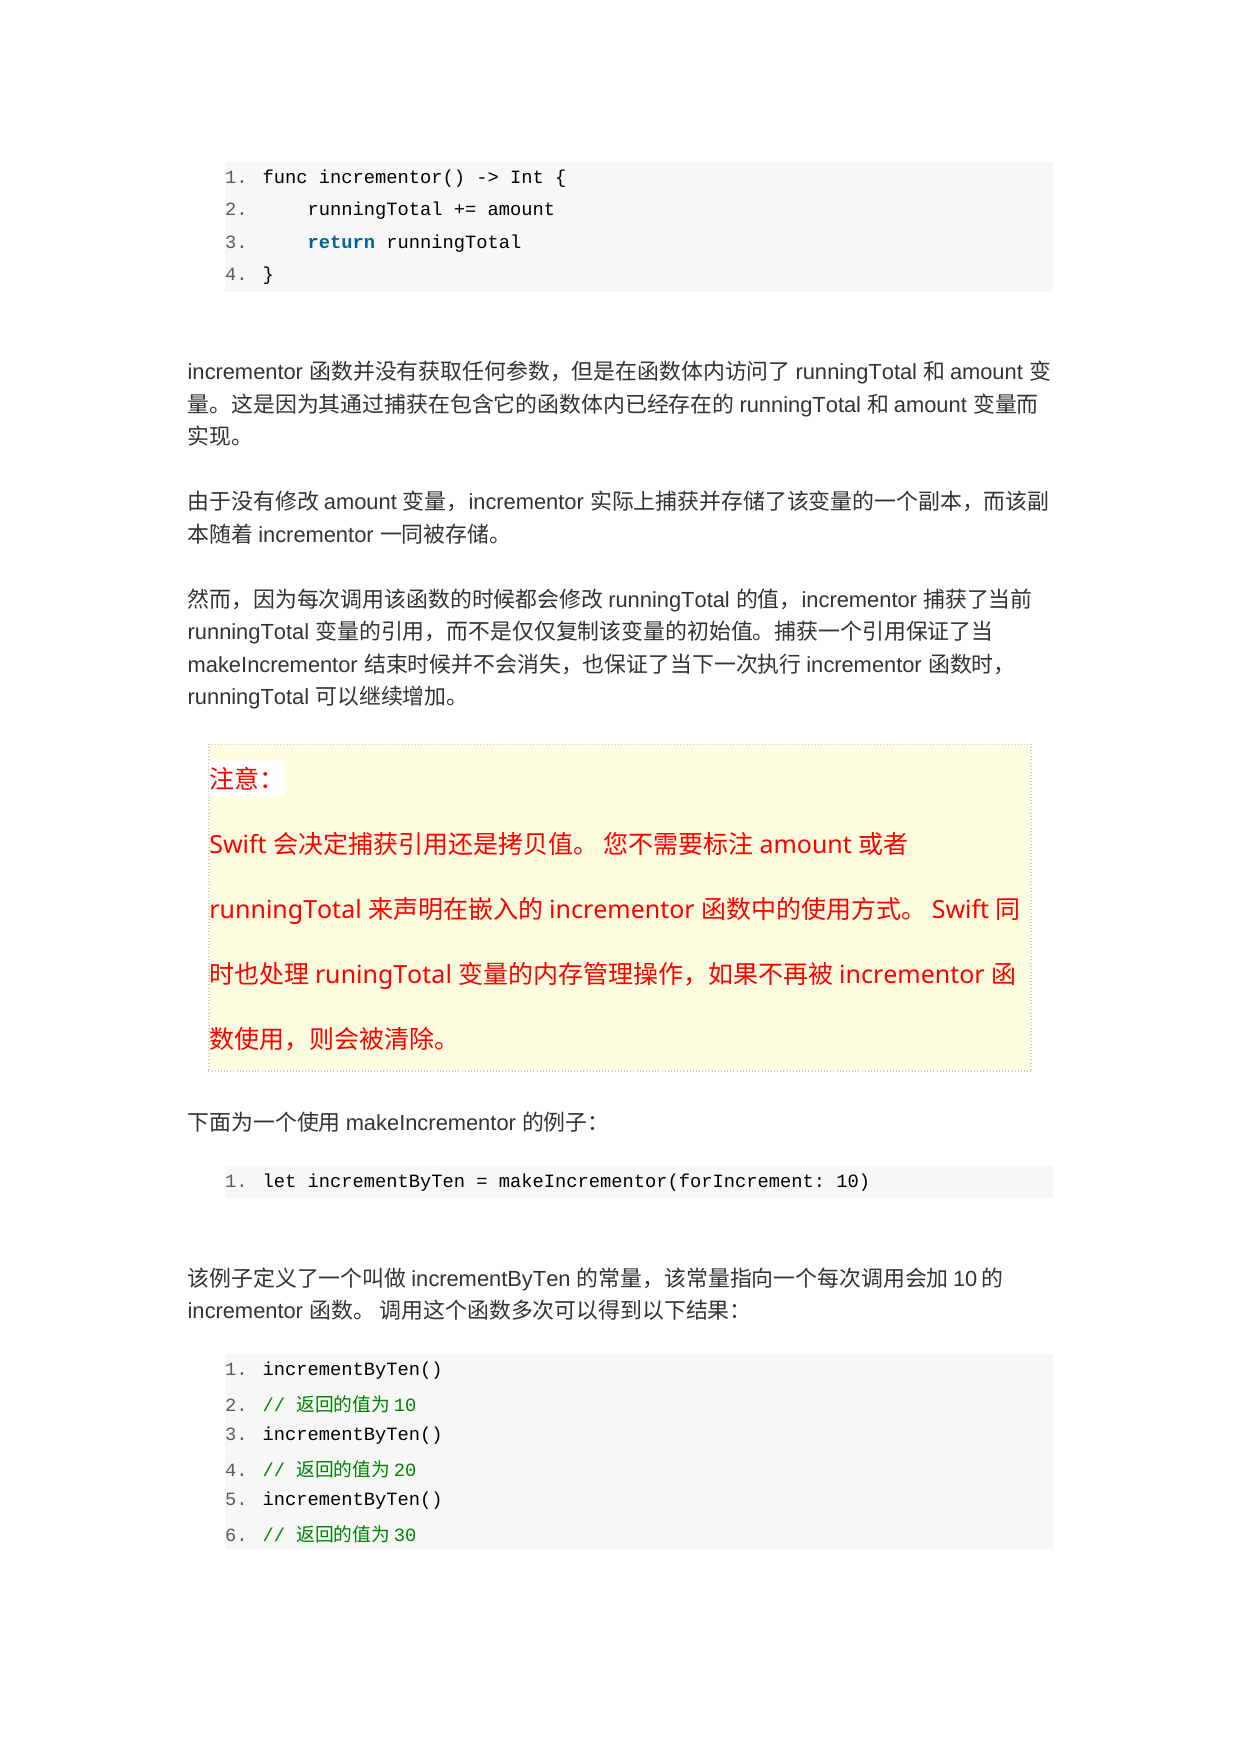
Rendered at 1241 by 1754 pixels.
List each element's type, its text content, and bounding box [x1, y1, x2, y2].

list func incrementor() -> Int { [225, 162, 1053, 194]
list // 返回的值为30 [225, 1517, 1053, 1549]
list runningTotal += amount [225, 194, 1053, 227]
list incrementByTen() [225, 1419, 1053, 1452]
text 由于没有修改 amount 变量，incrementor 实际上捕获并存储了该变量的一个副本，而该副本随着 incrementor 一同被存储。 [187, 484, 1053, 549]
text 然而，因为每次调用该函数的时候都会修改 runningTotal 的值，incrementor 捕获了当前 runningTotal 变量的引用，而不是仅仅复制该变量的初始值。捕获一个引用保证了当 makeIncrementor 结束时候并不会消失，也保证了当下一次执行 incrementor 函数时，runningTotal 可以继续增加。 [187, 581, 1053, 711]
list let incrementByTen = makeIncrementor(forIncrement: 10) [225, 1166, 1053, 1198]
list incrementByTen() [225, 1354, 1053, 1387]
list // 返回的值为20 [225, 1452, 1053, 1484]
text 下面为一个使用 makeIncrementor 的例子： [187, 1104, 1053, 1137]
list // 返回的值为10 [225, 1387, 1053, 1419]
list incrementByTen() [225, 1484, 1053, 1517]
list } [225, 259, 1053, 292]
text incrementor 函数并没有获取任何参数，但是在函数体内访问了 runningTotal 和 amount 变量。这是因为其通过捕获在包含它的函数体内已经存在的 runningTotal 和 amount 变量而实现。 [187, 354, 1053, 451]
text 该例子定义了一个叫做 incrementByTen 的常量，该常量指向一个每次调用会加10的 incrementor 函数。 调用这个函数多次可以得到以下结果： [187, 1260, 1053, 1325]
table_header 注意： Swift 会决定捕获引用还是拷贝值。 您不需要标注 amount 或者 runningTotal 来声明在嵌入的 incrementor 函数中的使用方式。 Swift 同时也处理 runingTotal 变量的内存管理操作，如果不再被 incrementor 函数使用，则会被清除。 [209, 744, 1031, 1070]
list return runningTotal [225, 227, 1053, 259]
